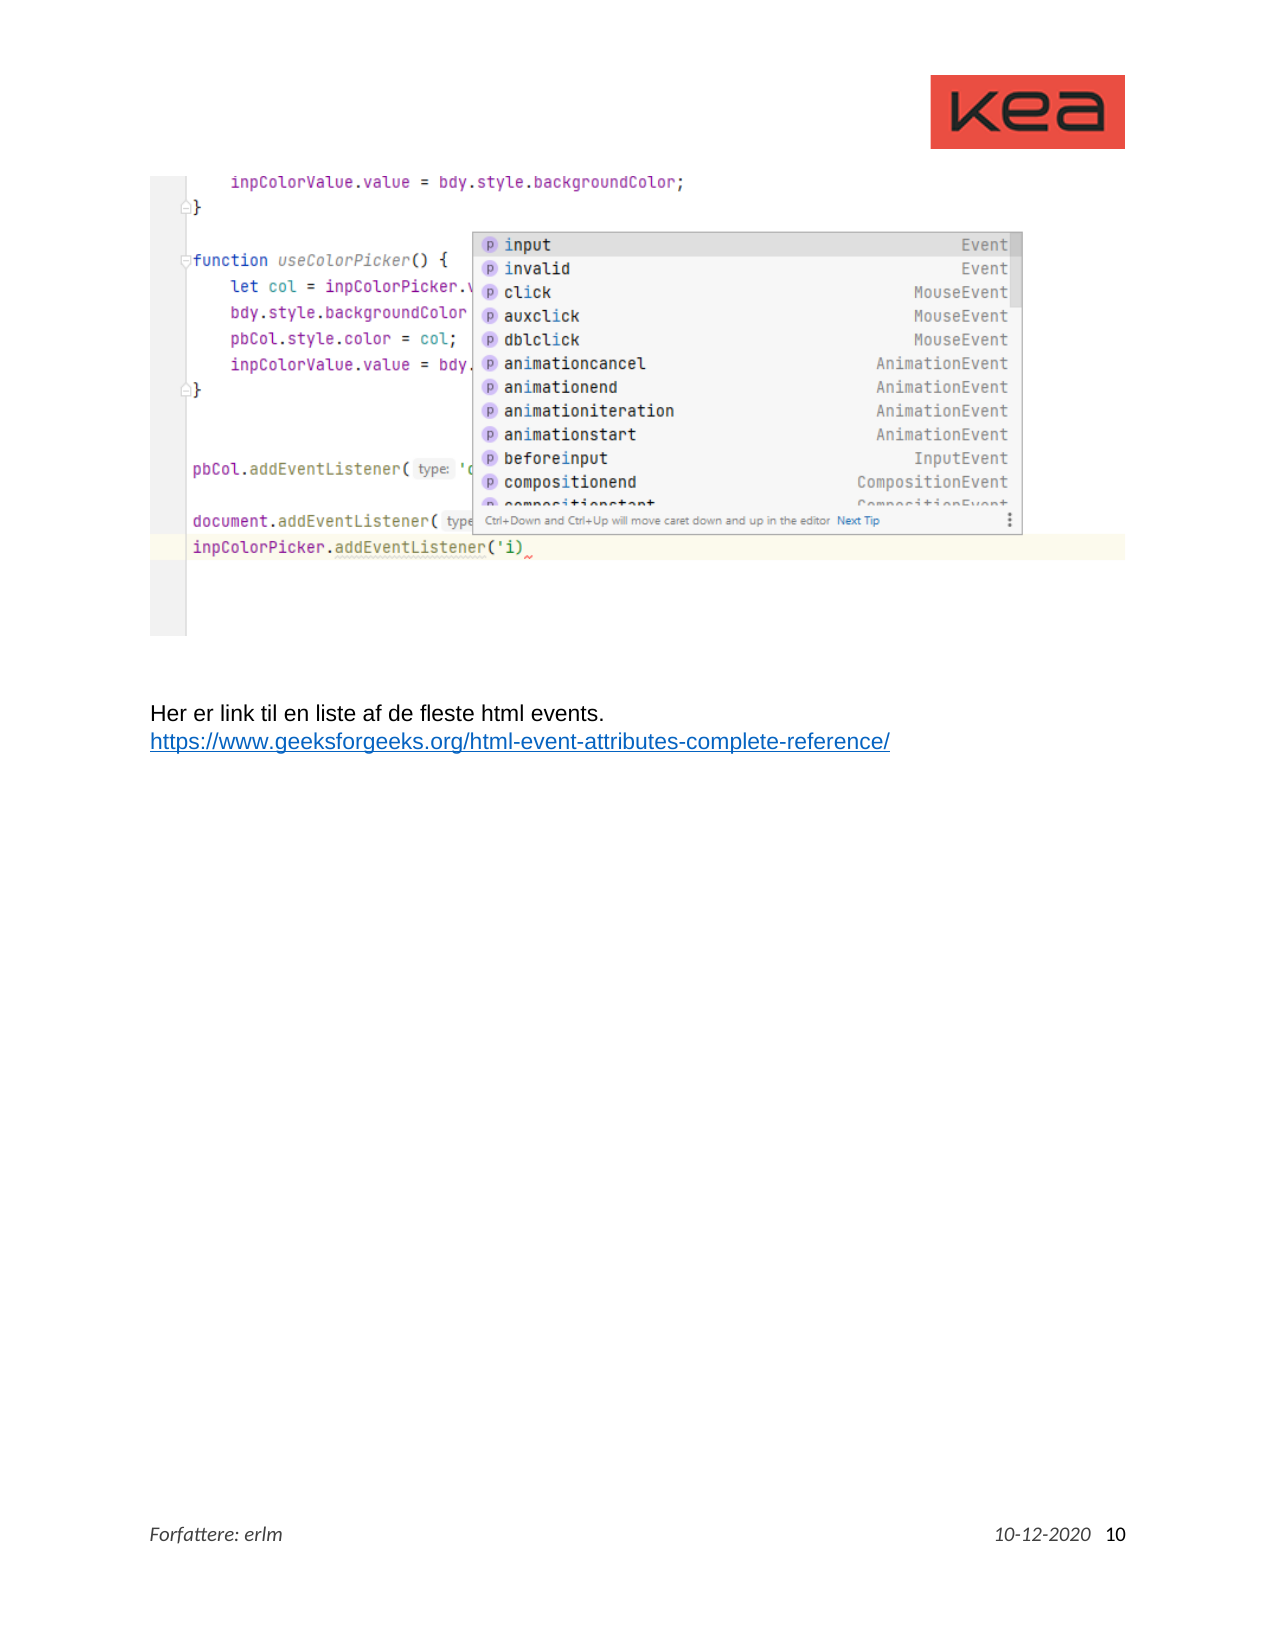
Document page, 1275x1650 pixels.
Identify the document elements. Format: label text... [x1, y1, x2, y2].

text Her er link til en liste af de fleste html events. [150, 699, 1125, 726]
text https://www.geeksforgeeks.org/html-event-attributes-complete-reference/ [150, 728, 1125, 754]
picture [930, 75, 1125, 149]
picture [150, 176, 1125, 636]
